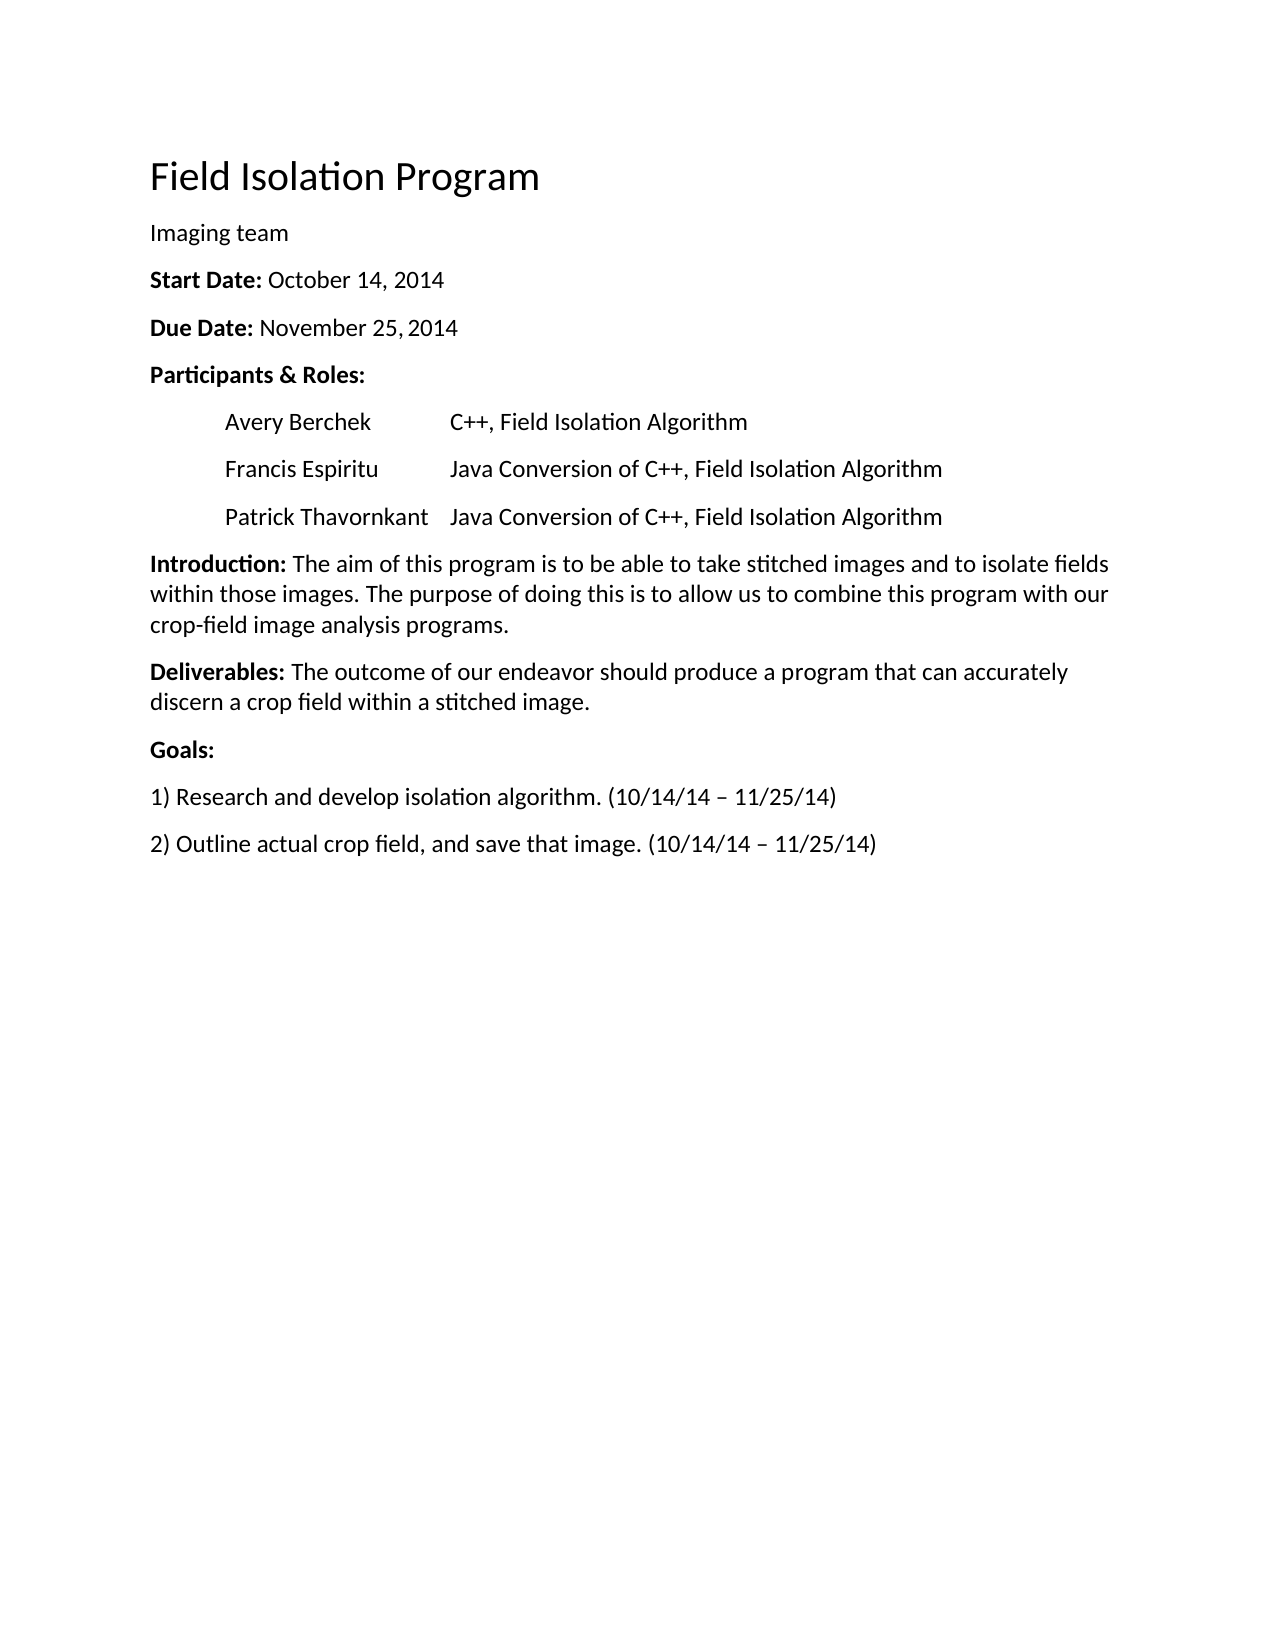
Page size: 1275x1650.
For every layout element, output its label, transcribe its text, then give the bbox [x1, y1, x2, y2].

text Imaging team [150, 217, 1125, 248]
text Patrick Thavornkant Java Conversion of C++, Field Isolation Algorithm [150, 501, 1125, 531]
text Field Isolation Program [150, 150, 1125, 201]
text Francis Espiritu Java Conversion of C++, Field Isolation Algorithm [150, 453, 1125, 484]
text Goals: [150, 734, 1125, 764]
text Introduction: The aim of this program is to be able to take stitched images and to isolate fields within those images. The purpose of doing this is to allow us to combine this program with our crop-field image analysis programs. [150, 548, 1125, 639]
text Deliverables: The outcome of our endeavor should produce a program that can accurately discern a crop field within a stitched image. [150, 656, 1125, 717]
text 2) Outline actual crop field, and save that image. (10/14/14 – 11/25/14) [150, 828, 1125, 859]
text Avery Berchek C++, Field Isolation Algorithm [150, 406, 1125, 437]
text Participants & Roles: [150, 359, 1125, 389]
text Due Date: November 25, 2014 [150, 312, 1125, 342]
text 1) Research and develop isolation algorithm. (10/14/14 – 11/25/14) [150, 781, 1125, 811]
text Start Date: October 14, 2014 [150, 265, 1125, 295]
